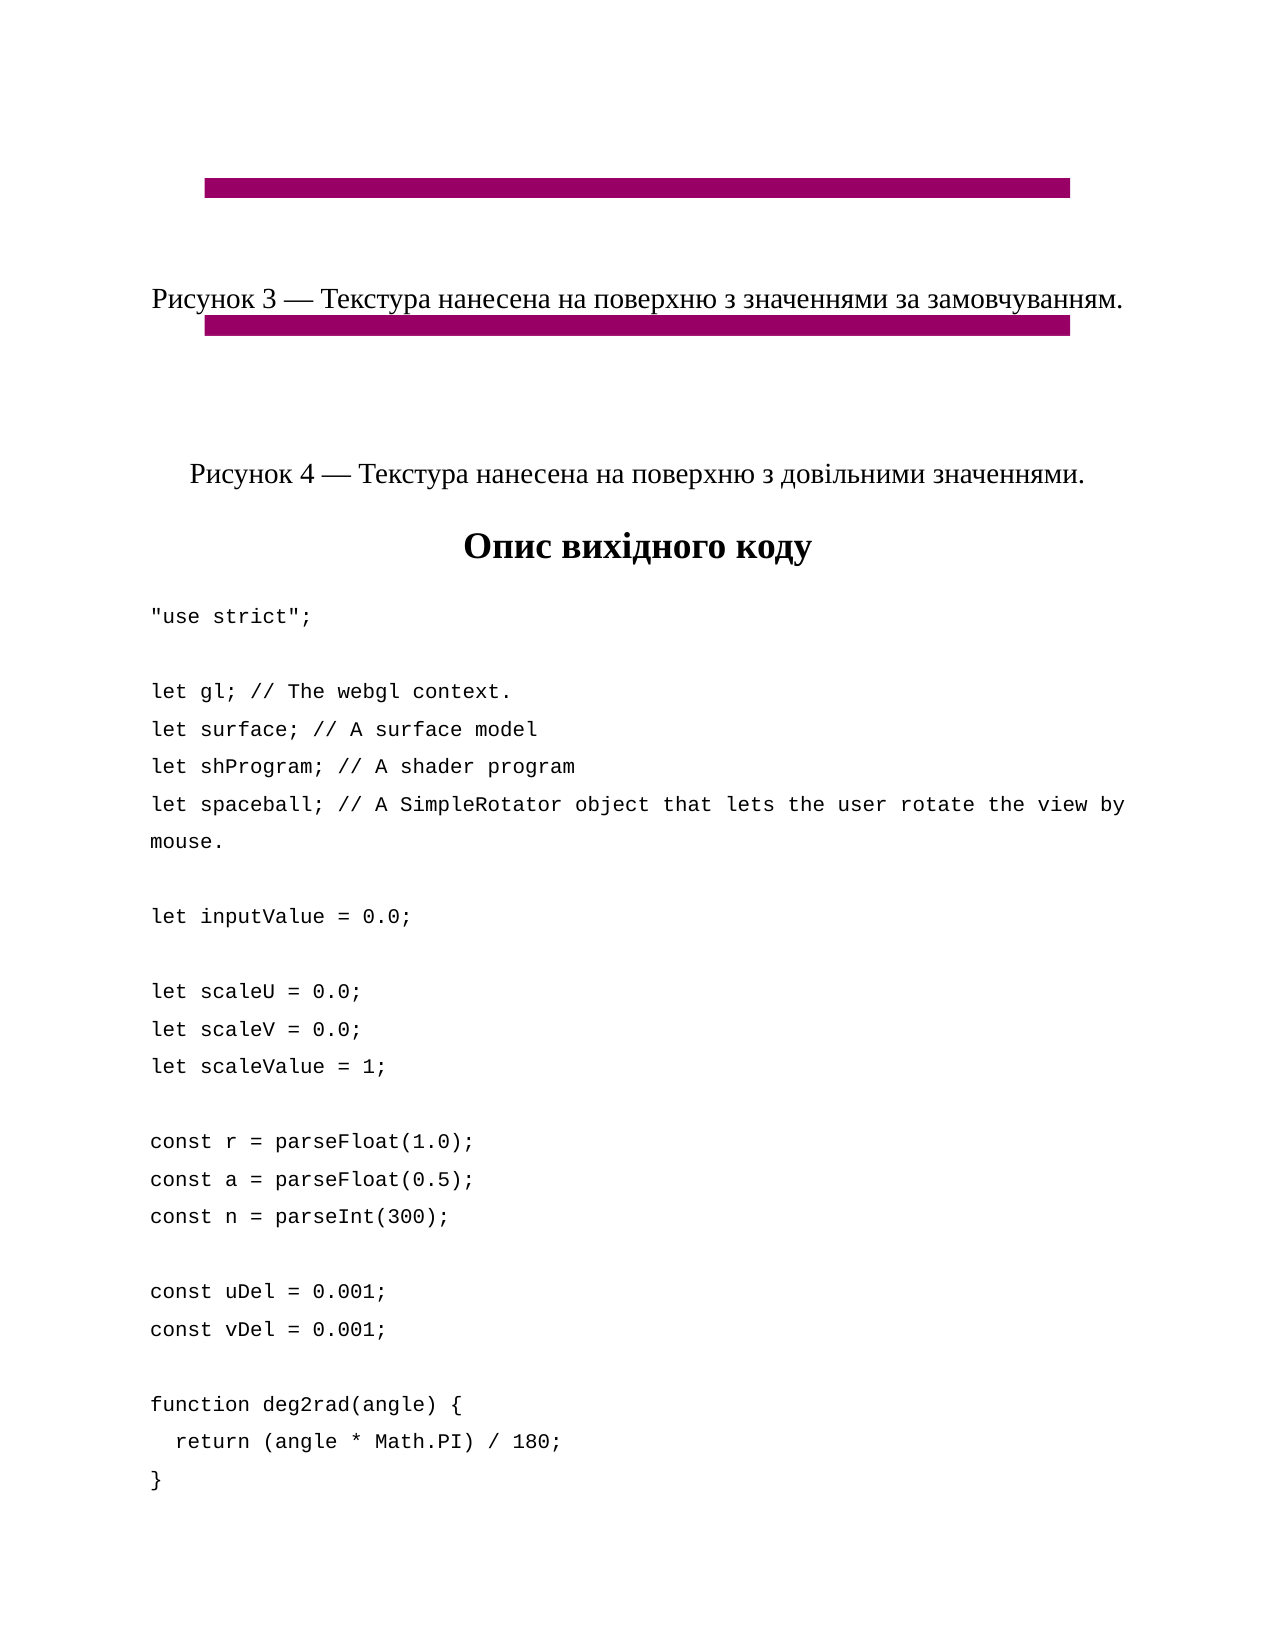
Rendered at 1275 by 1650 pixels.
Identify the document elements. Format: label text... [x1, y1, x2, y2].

text "use strict"; [150, 593, 1125, 631]
text Опис вихідного коду [150, 528, 1125, 566]
text const uDel = 0.001; [150, 1268, 1125, 1306]
text let shProgram; // A shader program [150, 743, 1125, 781]
text Рисунок 3 — Текстура нанесена на поверхню з значеннями за замовчуванням. [150, 278, 1125, 316]
text } [150, 1456, 1125, 1493]
text let scaleV = 0.0; [150, 1006, 1125, 1043]
text let gl; // The webgl context. [150, 668, 1125, 706]
text Рисунок 4 — Текстура нанесена на поверхню з довільними значеннями. [150, 453, 1125, 491]
text const vDel = 0.001; [150, 1306, 1125, 1343]
text let scaleValue = 1; [150, 1043, 1125, 1081]
text const a = parseFloat(0.5); [150, 1156, 1125, 1193]
text let surface; // A surface model [150, 706, 1125, 743]
text let scaleU = 0.0; [150, 968, 1125, 1006]
text const r = parseFloat(1.0); [150, 1118, 1125, 1156]
text function deg2rad(angle) { [150, 1381, 1125, 1418]
text let inputValue = 0.0; [150, 893, 1125, 931]
text const n = parseInt(300); [150, 1193, 1125, 1231]
text return (angle * Math.PI) / 180; [150, 1418, 1125, 1456]
text let spaceball; // A SimpleRotator object that lets the user rotate the view by mouse. [150, 781, 1125, 856]
